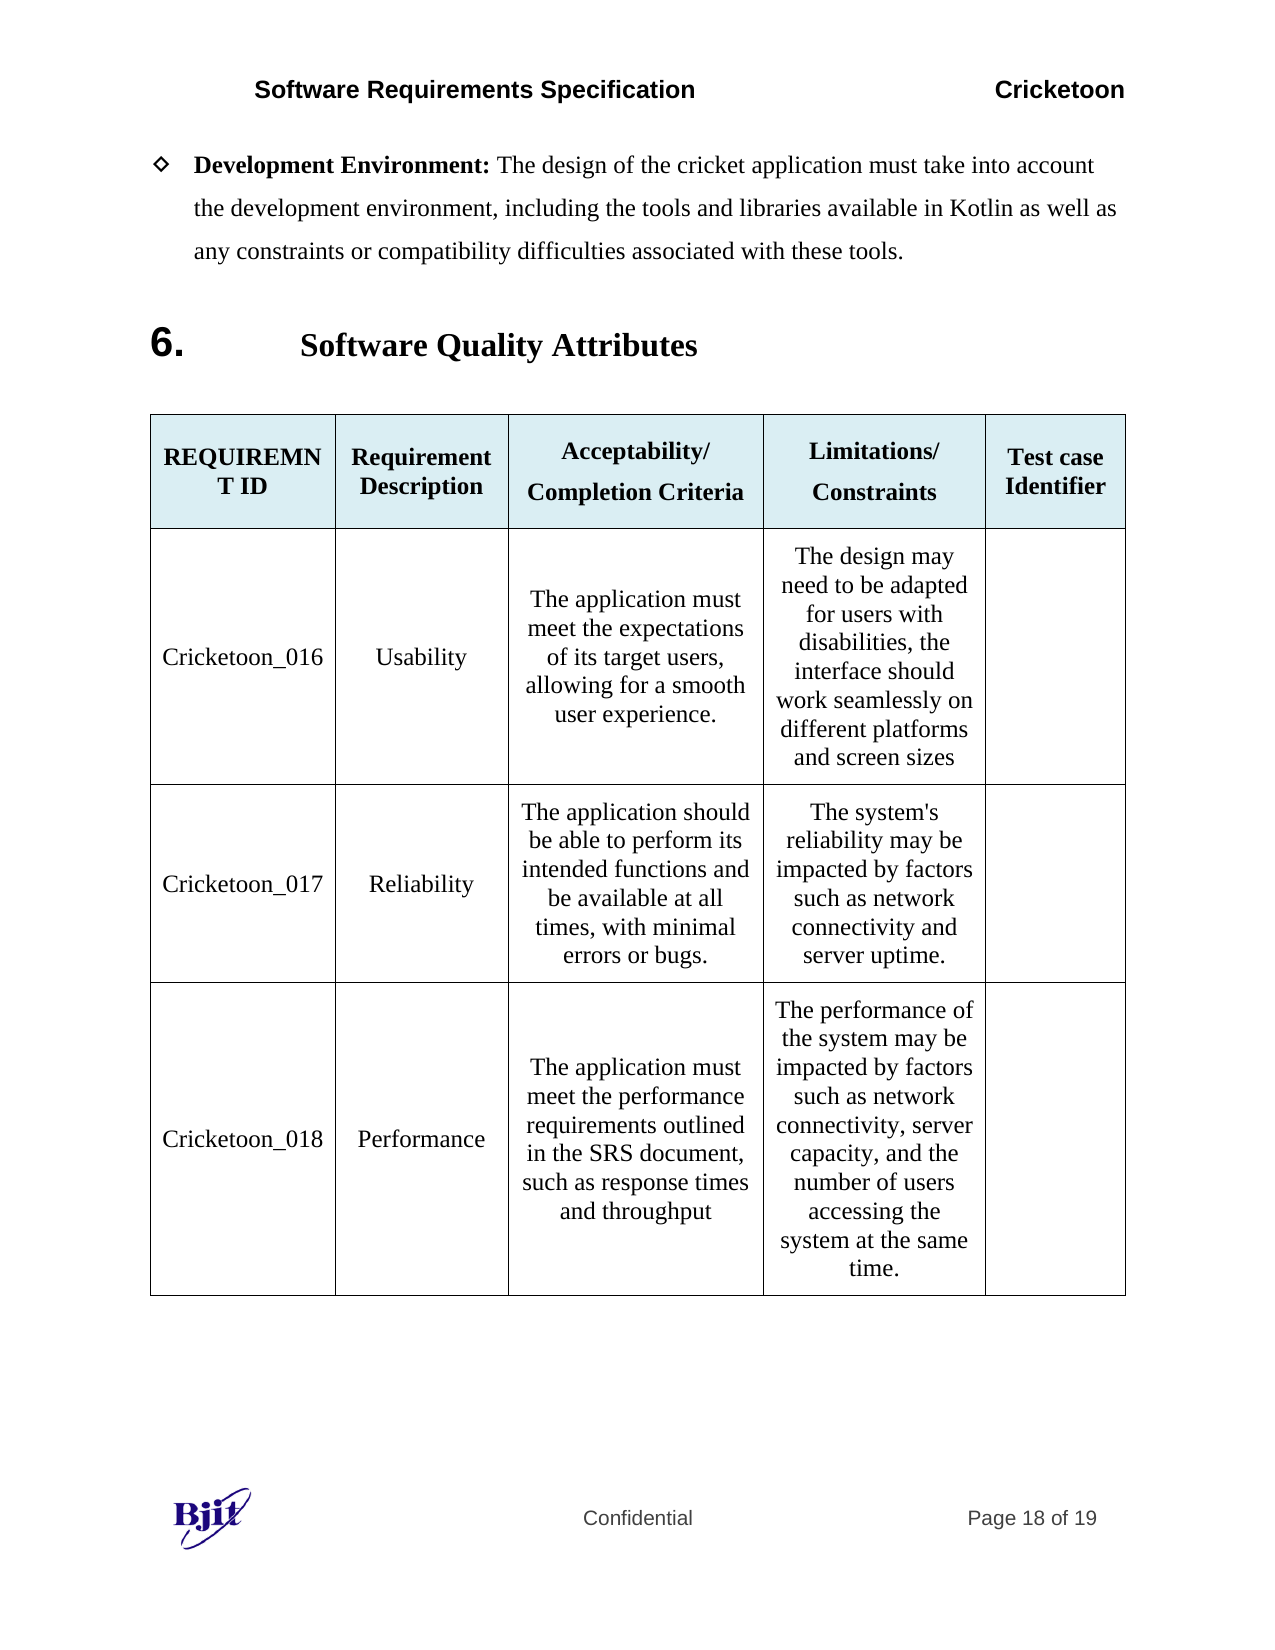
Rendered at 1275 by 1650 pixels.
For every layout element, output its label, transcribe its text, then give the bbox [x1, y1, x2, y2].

table_header Requirement Description [336, 415, 508, 528]
list Software Quality Attributes [150, 317, 1125, 365]
table_cell Usability [336, 529, 508, 784]
table_cell Reliability [336, 785, 508, 982]
table_cell [986, 529, 1125, 784]
table_cell [986, 983, 1125, 1295]
table_cell The application must meet the performance requirements outlined in the SRS document, such as response times and throughput [509, 983, 763, 1295]
table_header REQUIREMNT ID [151, 415, 335, 528]
table_cell The design may need to be adapted for users with disabilities, the interface should work seamlessly on different platforms and screen sizes [764, 529, 985, 784]
table_cell Cricketoon_017 [151, 785, 335, 982]
table_cell The application must meet the expectations of its target users, allowing for a smooth user experience. [509, 529, 763, 784]
table_cell The performance of the system may be impacted by factors such as network connectivity, server capacity, and the number of users accessing the system at the same time. [764, 983, 985, 1295]
table_header Test case Identifier [986, 415, 1125, 528]
table_cell The system's reliability may be impacted by factors such as network connectivity and server uptime. [764, 785, 985, 982]
table_cell The application should be able to perform its intended functions and be available at all times, with minimal errors or bugs. [509, 785, 763, 982]
list Development Environment: The design of the cricket application must take into account the development environment, including the tools and libraries available in Kotlin as well as any constraints or compatibility difficulties associated with these tools. [150, 150, 1125, 265]
table_header Acceptability/ Completion Criteria [509, 415, 763, 528]
table_cell Cricketoon_018 [151, 983, 335, 1295]
table_header Limitations/ Constraints [764, 415, 985, 528]
picture [172, 1487, 252, 1551]
table_cell Cricketoon_016 [151, 529, 335, 784]
table_cell Performance [336, 983, 508, 1295]
table_cell [986, 785, 1125, 982]
